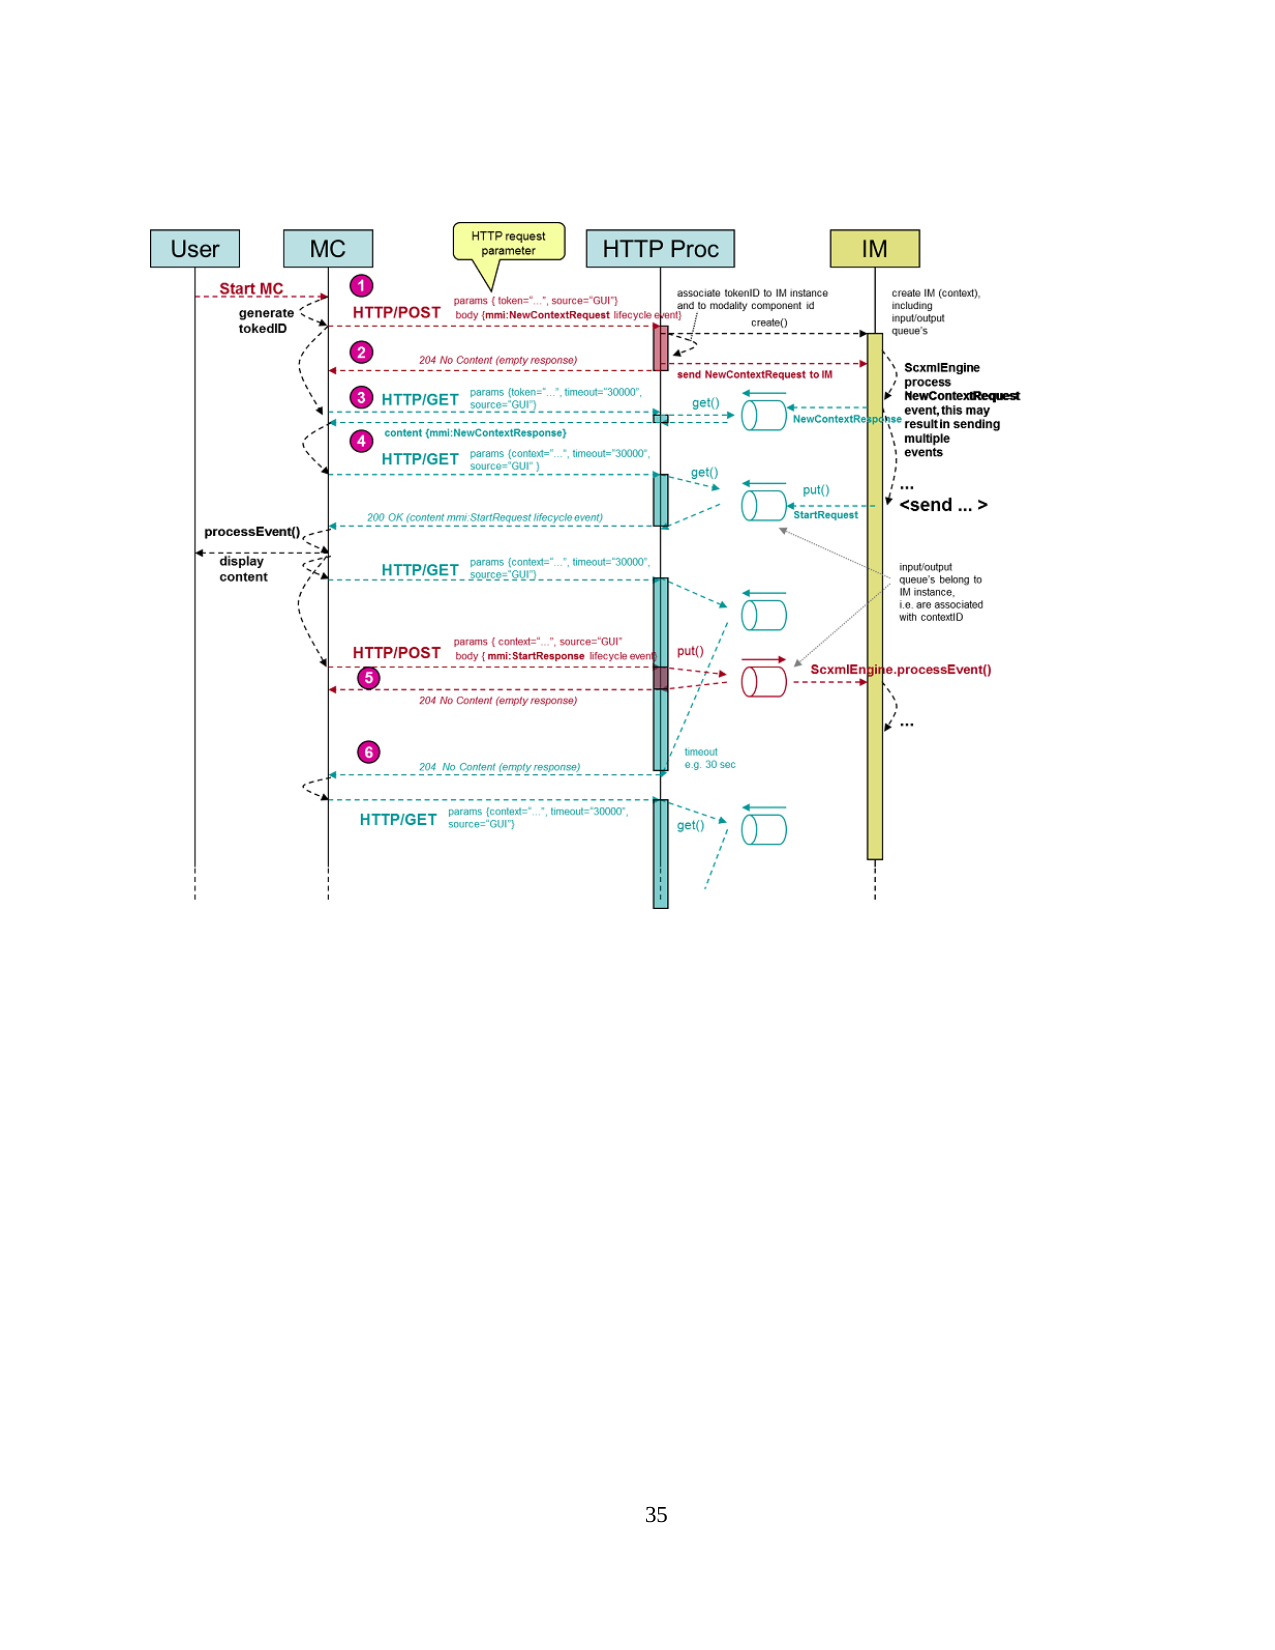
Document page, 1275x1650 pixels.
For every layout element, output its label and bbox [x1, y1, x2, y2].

picture [150, 222, 1029, 909]
